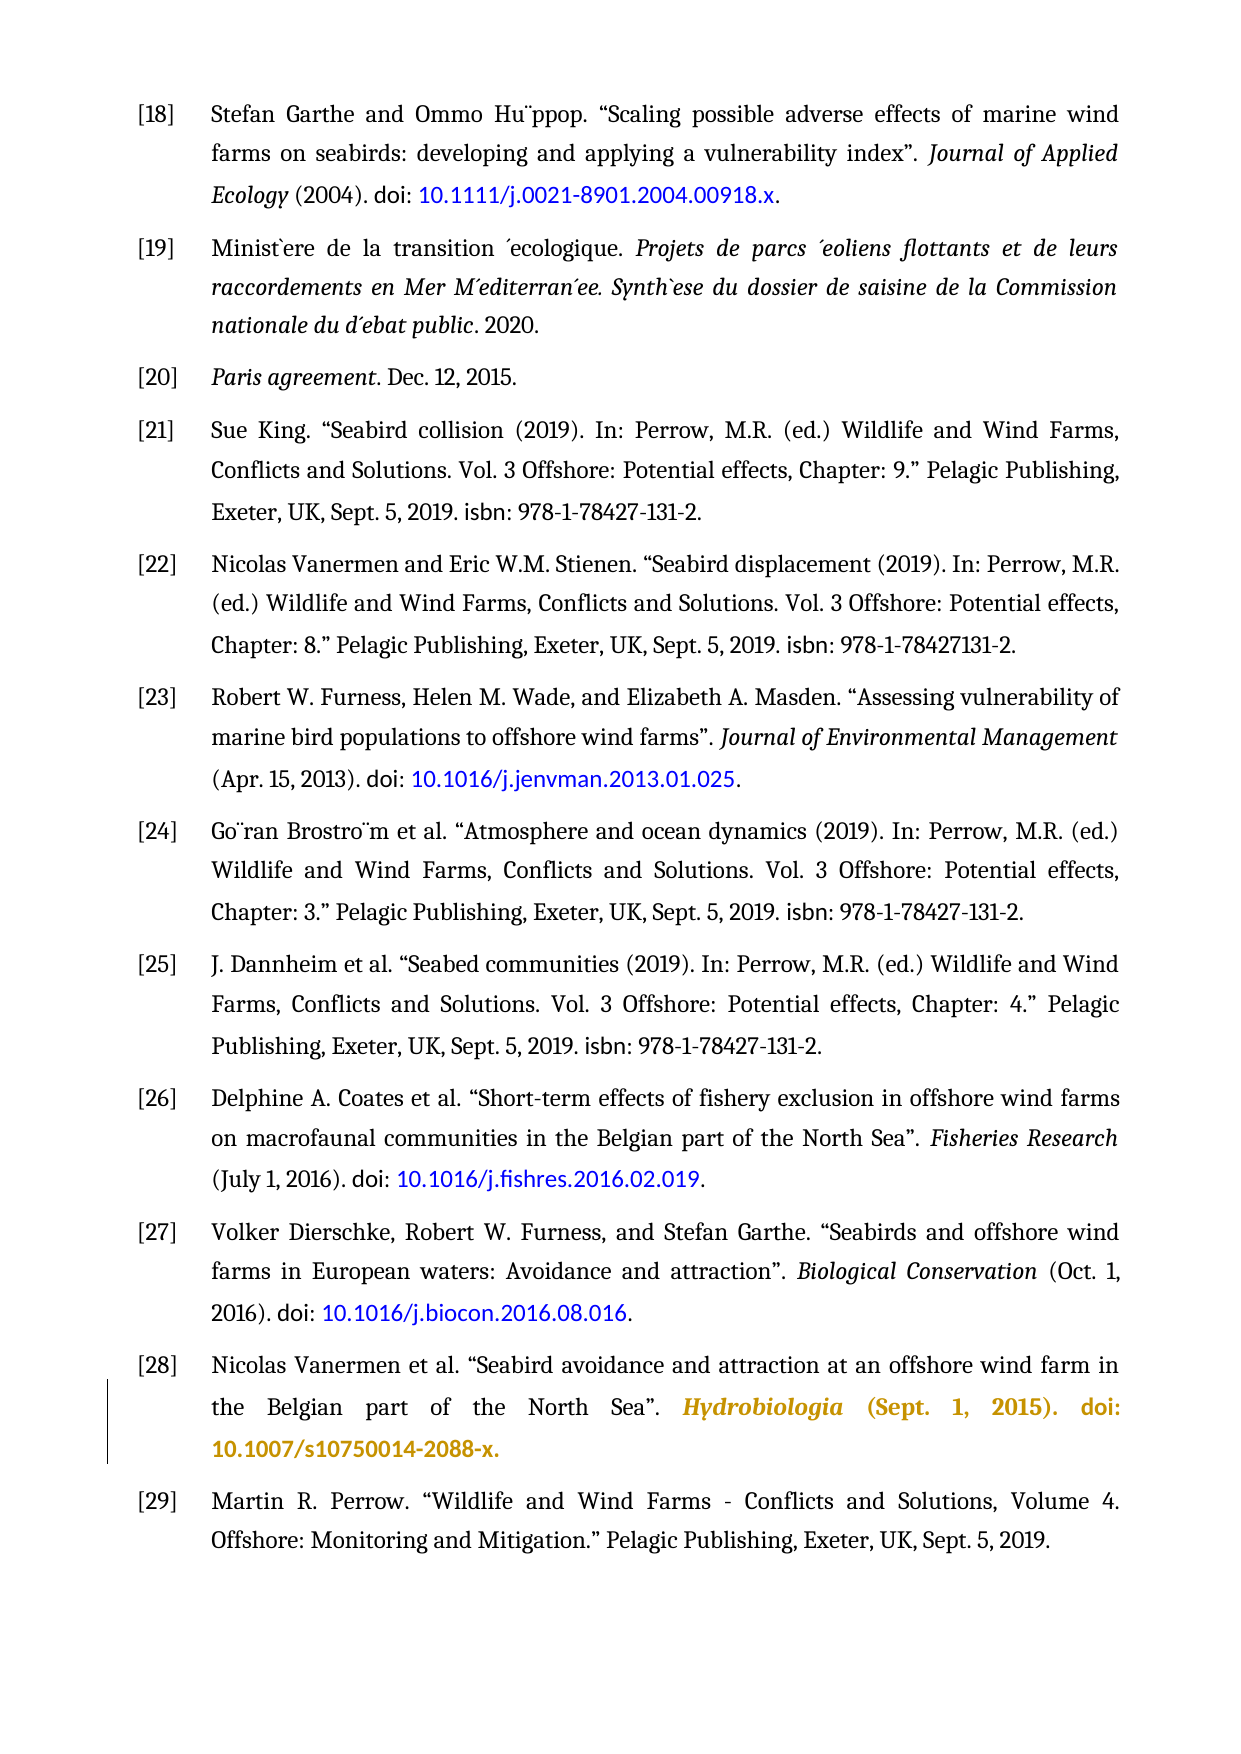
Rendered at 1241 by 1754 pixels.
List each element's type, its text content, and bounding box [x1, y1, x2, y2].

list Paris agreement. Dec. 12, 2015. [137, 363, 1121, 392]
list Go¨ran Brostro¨m et al. “Atmosphere and ocean dynamics (2019). In: Perrow, M.R. (ed.) Wildlife and Wind Farms, Conflicts and Solutions. Vol. 3 Offshore: Potential effects, Chapter: 3.” Pelagic Publishing, Exeter, UK, Sept. 5, 2019. isbn: 978-1-78427-131-2. [137, 817, 1121, 927]
list Stefan Garthe and Ommo Hu¨ppop. “Scaling possible adverse effects of marine wind farms on seabirds: developing and applying a vulnerability index”. Journal of Applied Ecology (2004). doi: 10.1111/j.0021-8901.2004.00918.x. [137, 99, 1121, 210]
list Nicolas Vanermen et al. “Seabird avoidance and attraction at an offshore wind farm in the Belgian part of the North Sea”. Hydrobiologia (Sept. 1, 2015). doi: 10.1007/s10750014-2088-x. [137, 1351, 1121, 1463]
list Sue King. “Seabird collision (2019). In: Perrow, M.R. (ed.) Wildlife and Wind Farms, Conflicts and Solutions. Vol. 3 Offshore: Potential effects, Chapter: 9.” Pelagic Publishing, Exeter, UK, Sept. 5, 2019. isbn: 978-1-78427-131-2. [137, 416, 1121, 526]
list Robert W. Furness, Helen M. Wade, and Elizabeth A. Masden. “Assessing vulnerability of marine bird populations to offshore wind farms”. Journal of Environmental Management (Apr. 15, 2013). doi: 10.1016/j.jenvman.2013.01.025. [137, 683, 1121, 793]
list J. Dannheim et al. “Seabed communities (2019). In: Perrow, M.R. (ed.) Wildlife and Wind Farms, Conflicts and Solutions. Vol. 3 Offshore: Potential effects, Chapter: 4.” Pelagic Publishing, Exeter, UK, Sept. 5, 2019. isbn: 978-1-78427-131-2. [137, 950, 1121, 1061]
list Martin R. Perrow. “Wildlife and Wind Farms - Conflicts and Solutions, Volume 4. Offshore: Monitoring and Mitigation.” Pelagic Publishing, Exeter, UK, Sept. 5, 2019. [137, 1487, 1121, 1555]
list Minist`ere de la transition ´ecologique. Projets de parcs ´eoliens flottants et de leurs raccordements en Mer M´editerran´ee. Synth`ese du dossier de saisine de la Commission nationale du d´ebat public. 2020. [137, 234, 1121, 340]
list Nicolas Vanermen and Eric W.M. Stienen. “Seabird displacement (2019). In: Perrow, M.R. (ed.) Wildlife and Wind Farms, Conflicts and Solutions. Vol. 3 Offshore: Potential effects, Chapter: 8.” Pelagic Publishing, Exeter, UK, Sept. 5, 2019. isbn: 978-1-78427131-2. [137, 550, 1121, 660]
list Volker Dierschke, Robert W. Furness, and Stefan Garthe. “Seabirds and offshore wind farms in European waters: Avoidance and attraction”. Biological Conservation (Oct. 1, 2016). doi: 10.1016/j.biocon.2016.08.016. [137, 1217, 1121, 1327]
list Delphine A. Coates et al. “Short-term effects of fishery exclusion in offshore wind farms on macrofaunal communities in the Belgian part of the North Sea”. Fisheries Research (July 1, 2016). doi: 10.1016/j.fishres.2016.02.019. [137, 1084, 1121, 1194]
